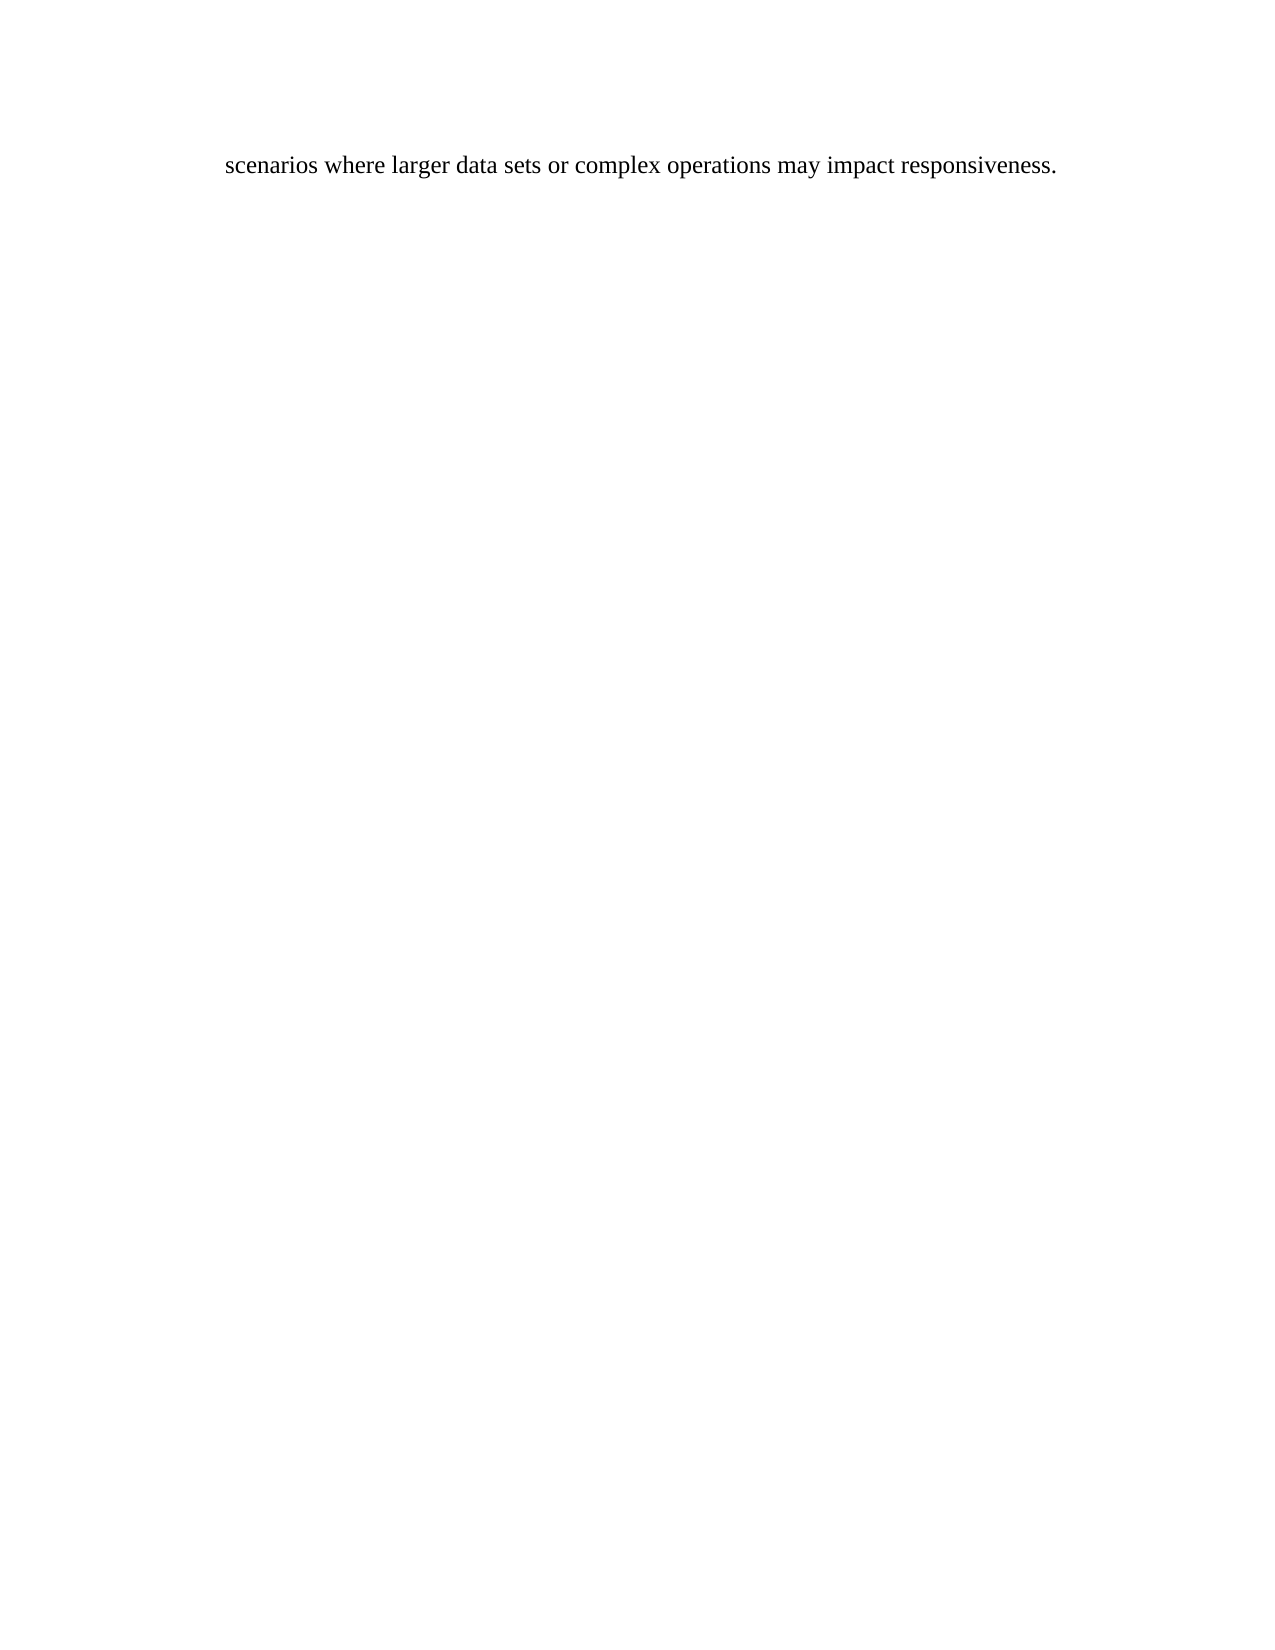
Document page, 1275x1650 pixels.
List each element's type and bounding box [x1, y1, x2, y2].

list [187, 150, 1125, 179]
